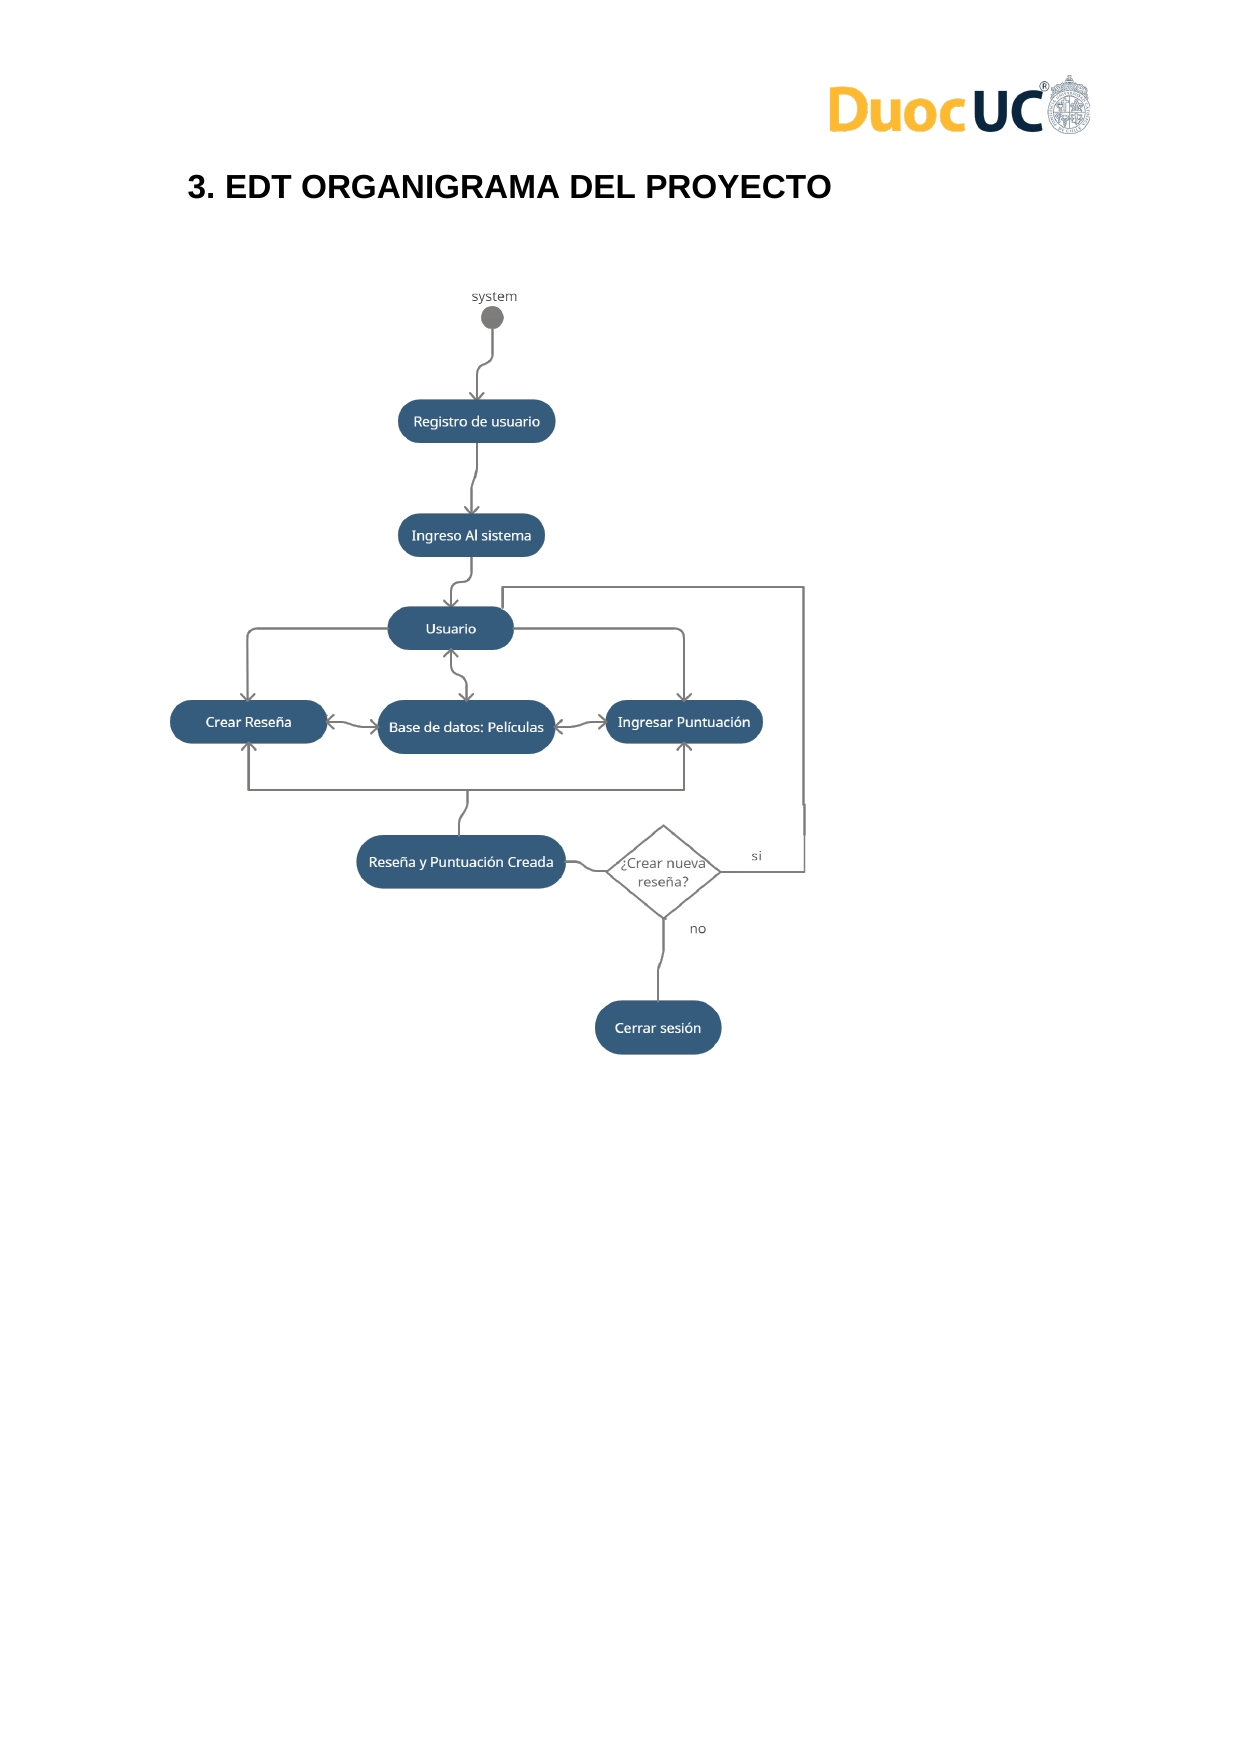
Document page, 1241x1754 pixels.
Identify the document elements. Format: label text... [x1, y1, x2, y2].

picture [829, 75, 1091, 134]
picture [150, 255, 886, 1074]
list EDT ORGANIGRAMA DEL PROYECTO [187, 167, 1090, 206]
